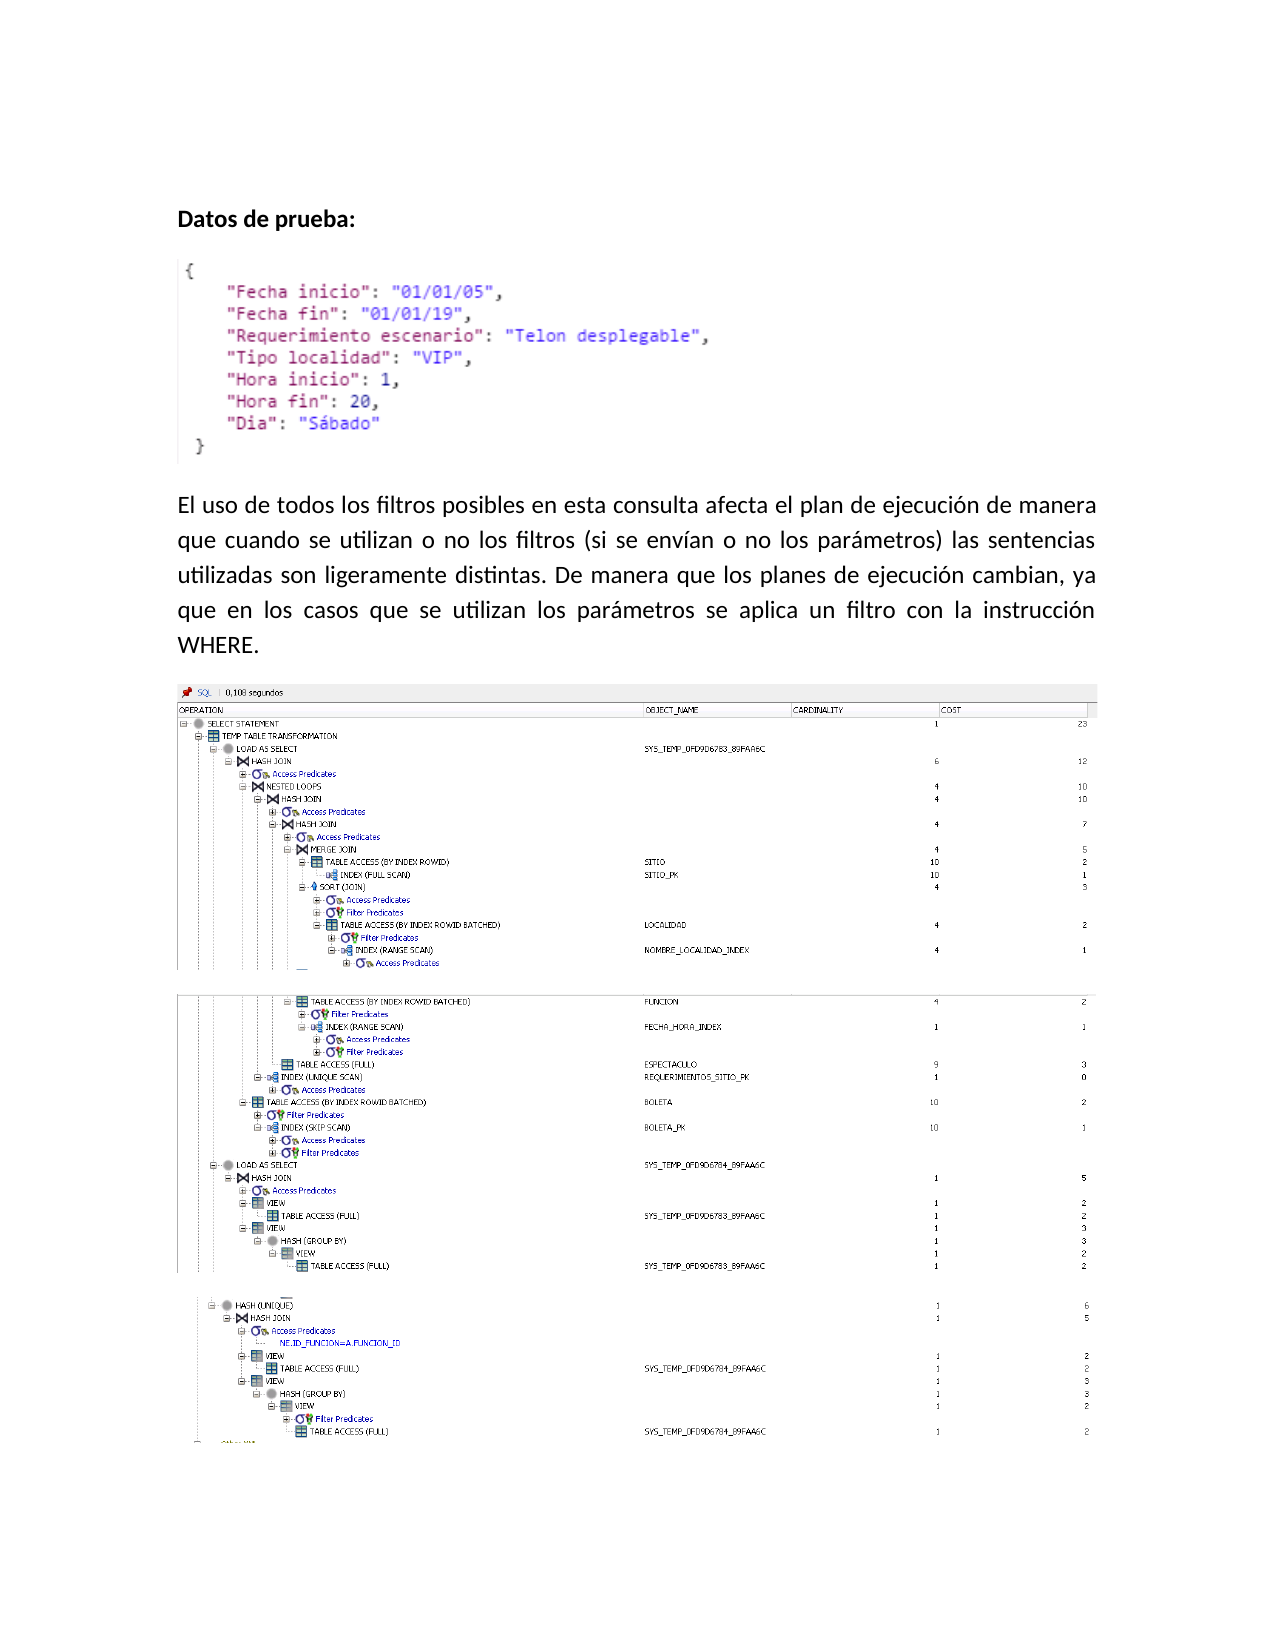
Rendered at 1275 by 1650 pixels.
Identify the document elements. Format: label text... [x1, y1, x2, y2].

text Datos de prueba: [177, 203, 1098, 234]
picture [177, 684, 1098, 970]
picture [177, 1297, 1106, 1443]
text El uso de todos los filtros posibles en esta consulta afecta el plan de ejecución de manera que cuando se utilizan o no los filtros (si se envían o no los parámetros) las sentencias utilizadas son ligeramente distintas. De manera que los planes de ejecución cambian, ya que en los casos que se utilizan los parámetros se aplica un filtro con la instrucción WHERE. [177, 489, 1098, 659]
picture [177, 994, 1096, 1273]
picture [177, 259, 726, 464]
